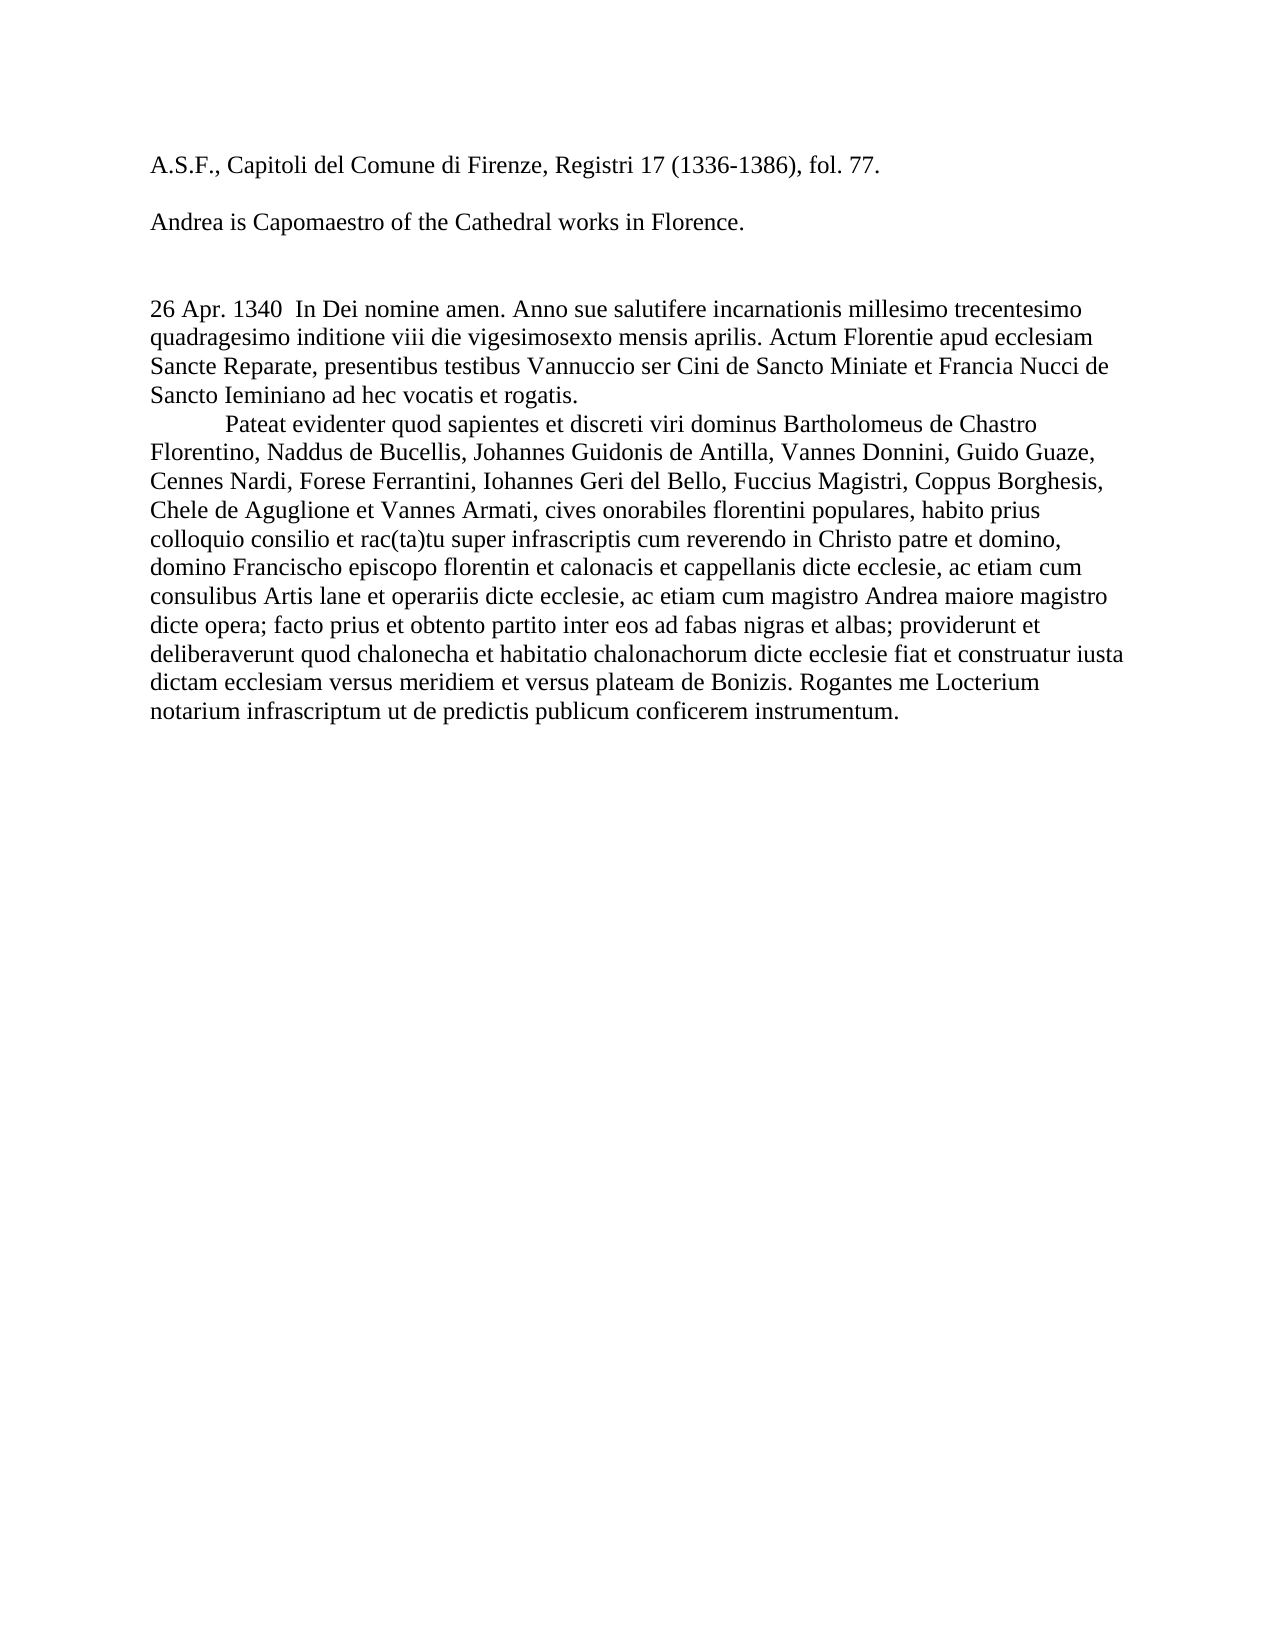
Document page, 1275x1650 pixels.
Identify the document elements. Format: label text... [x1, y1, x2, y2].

text Andrea is Capomaestro of the Cathedral works in Florence. [150, 207, 1125, 236]
text A.S.F., Capitoli del Comune di Firenze, Registri 17 (1336-1386), fol. 77. [150, 150, 1125, 179]
text Pateat evidenter quod sapientes et discreti viri dominus Bartholomeus de Chastro Florentino, Naddus de Bucellis, Johannes Guidonis de Antilla, Vannes Donnini, Guido Guaze, Cennes Nardi, Forese Ferrantini, Iohannes Geri del Bello, Fuccius Magistri, Coppus Borghesis, Chele de Aguglione et Vannes Armati, cives onorabiles florentini populares, habito prius colloquio consilio et rac(ta)tu super infrascriptis cum reverendo in Christo patre et domino, domino Francischo episcopo florentin et calonacis et cappellanis dicte ecclesie, ac etiam cum consulibus Artis lane et operariis dicte ecclesie, ac etiam cum magistro Andrea maiore magistro dicte opera; facto prius et obtento partito inter eos ad fabas nigras et albas; providerunt et deliberaverunt quod chalonecha et habitatio chalonachorum dicte ecclesie fiat et construatur iusta dictam ecclesiam versus meridiem et versus plateam de Bonizis. Rogantes me Locterium notarium infrascriptum ut de predictis publicum conficerem instrumentum. [150, 409, 1125, 725]
text 26 Apr. 1340 In Dei nomine amen. Anno sue salutifere incarnationis millesimo trecentesimo quadragesimo inditione viii die vigesimosexto mensis aprilis. Actum Florentie apud ecclesiam Sancte Reparate, presentibus testibus Vannuccio ser Cini de Sancto Miniate et Francia Nucci de Sancto Ieminiano ad hec vocatis et rogatis. [150, 294, 1125, 409]
